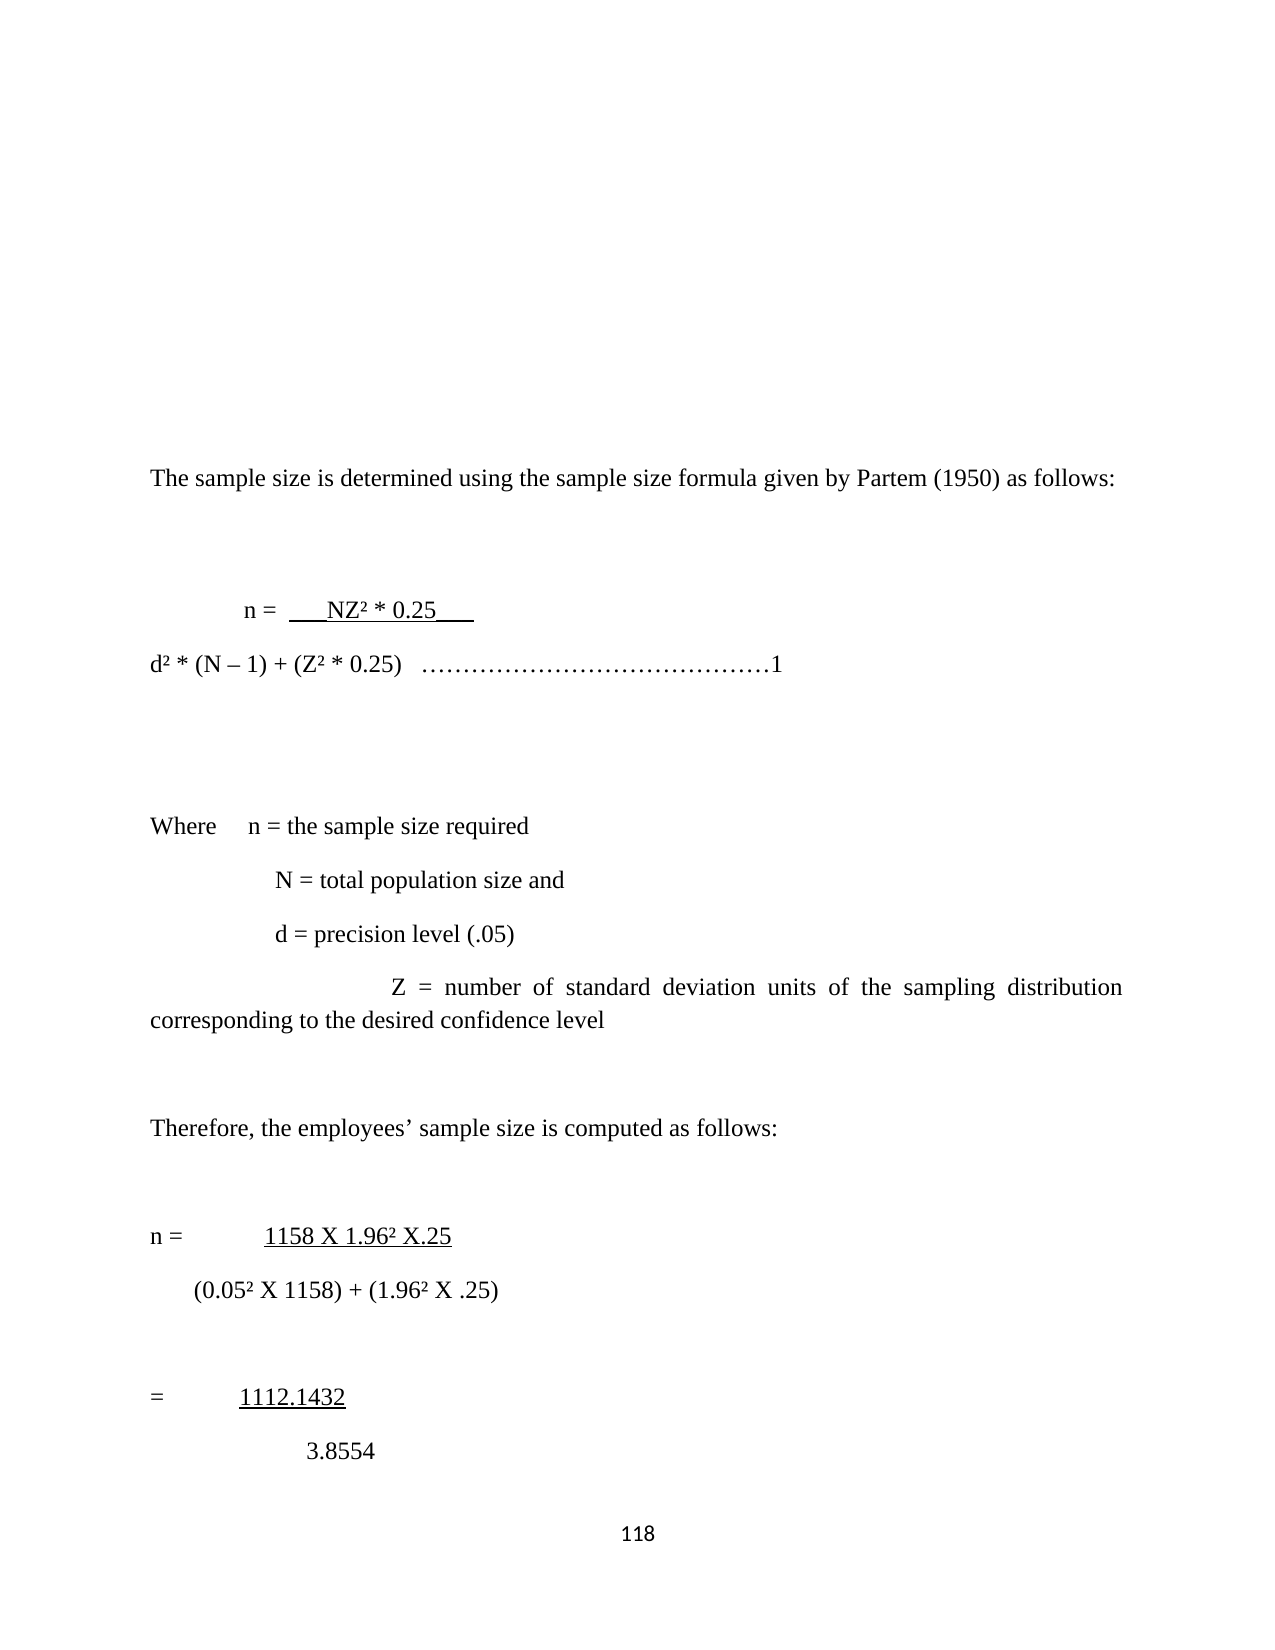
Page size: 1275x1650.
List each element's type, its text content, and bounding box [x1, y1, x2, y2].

text n = ___NZ² * 0.25___ [150, 596, 1125, 624]
text (0.05² X 1158) + (1.96² X .25) [150, 1275, 1125, 1303]
text d = precision level (.05) [150, 919, 1125, 947]
text = 1112.1432 [150, 1382, 1125, 1411]
text N = total population size and [150, 865, 1125, 893]
text Therefore, the employees’ sample size is computed as follows: [150, 1113, 1125, 1142]
text Where n = the sample size required [150, 811, 1125, 840]
text d² * (N – 1) + (Z² * 0.25) ……………………………………1 [150, 649, 1125, 678]
text The sample size is determined using the sample size formula given by Partem (1950) as follows: [150, 463, 1125, 492]
text n = 1158 X 1.96² X.25 [150, 1221, 1125, 1250]
text 3.8554 [150, 1436, 1125, 1465]
text Z = number of standard deviation units of the sampling distribution corresponding to the desired confidence level [150, 972, 1125, 1034]
